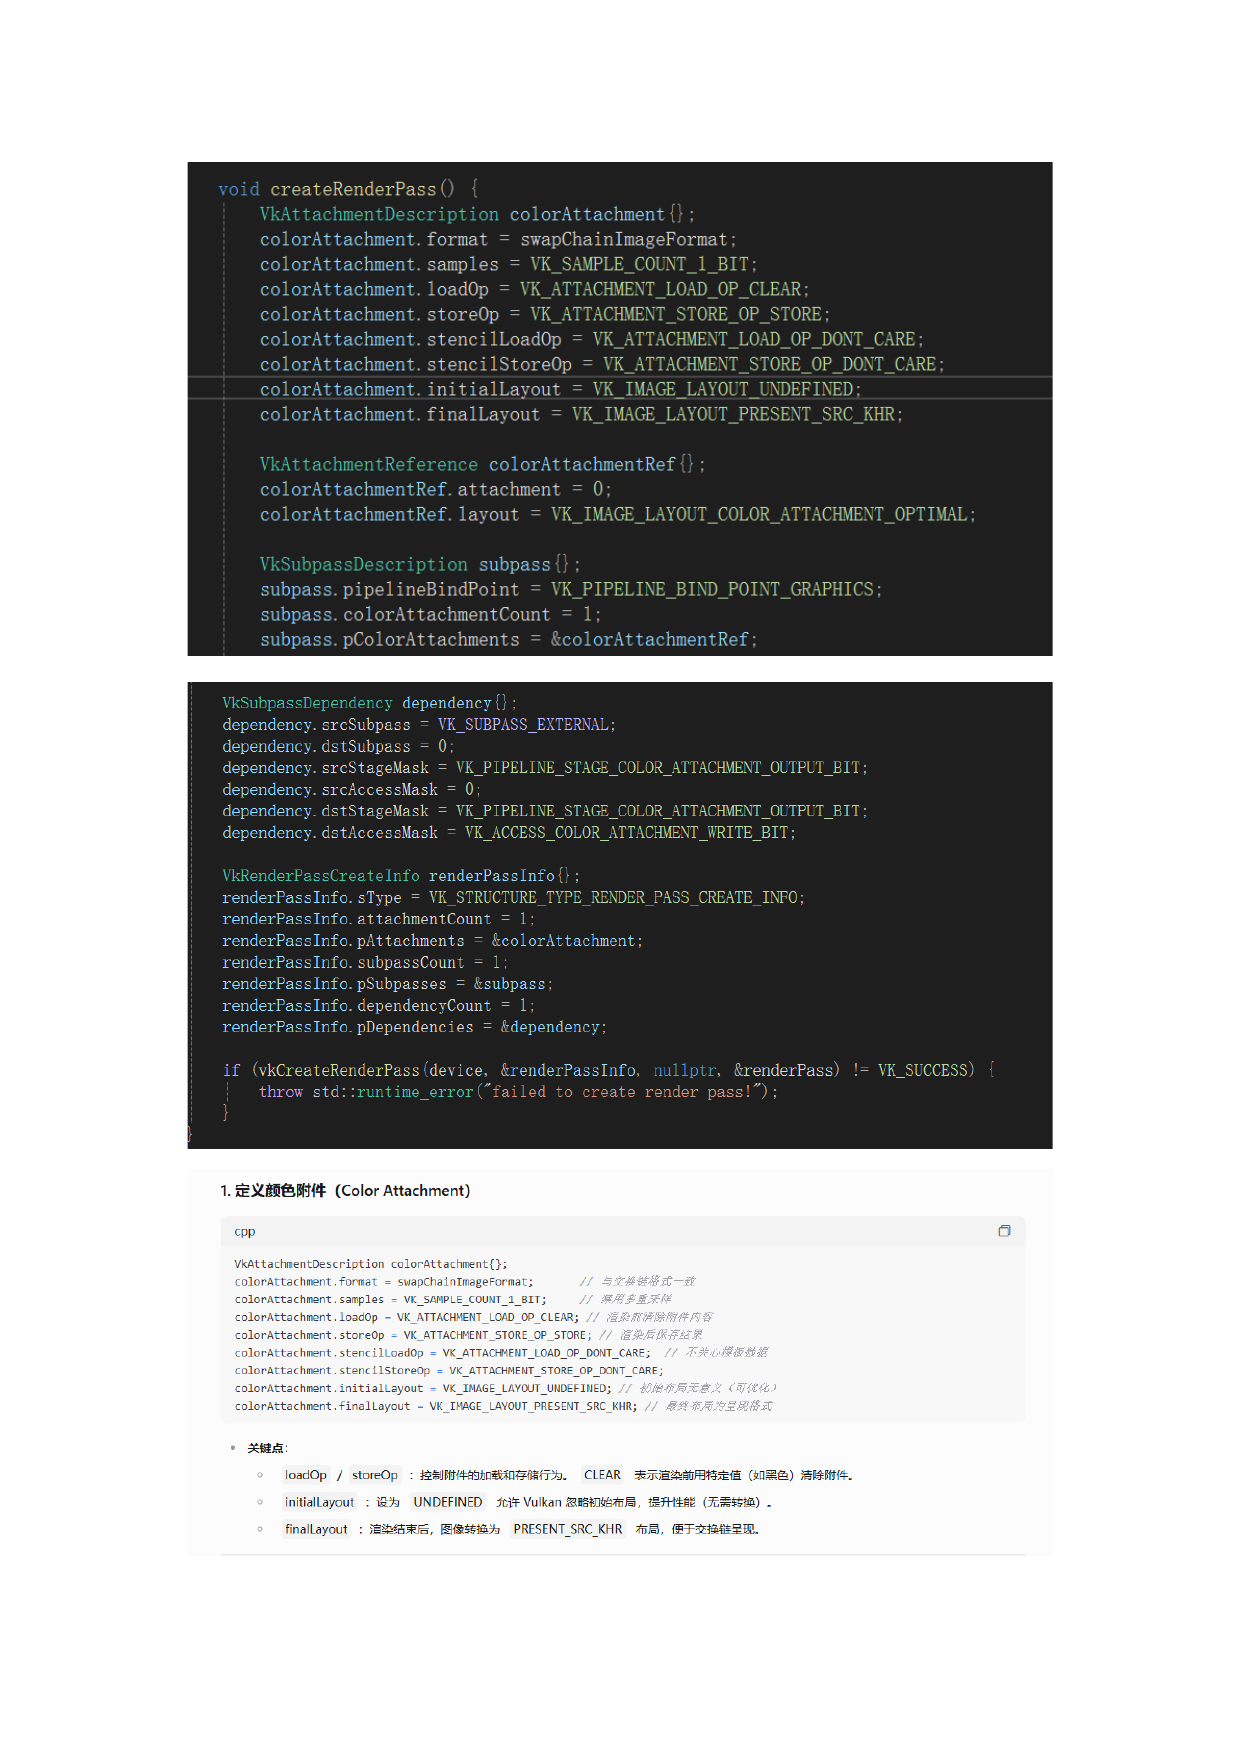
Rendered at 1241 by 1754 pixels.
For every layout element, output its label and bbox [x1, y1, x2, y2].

picture [187, 162, 1053, 656]
picture [187, 1169, 1053, 1556]
picture [187, 682, 1053, 1149]
